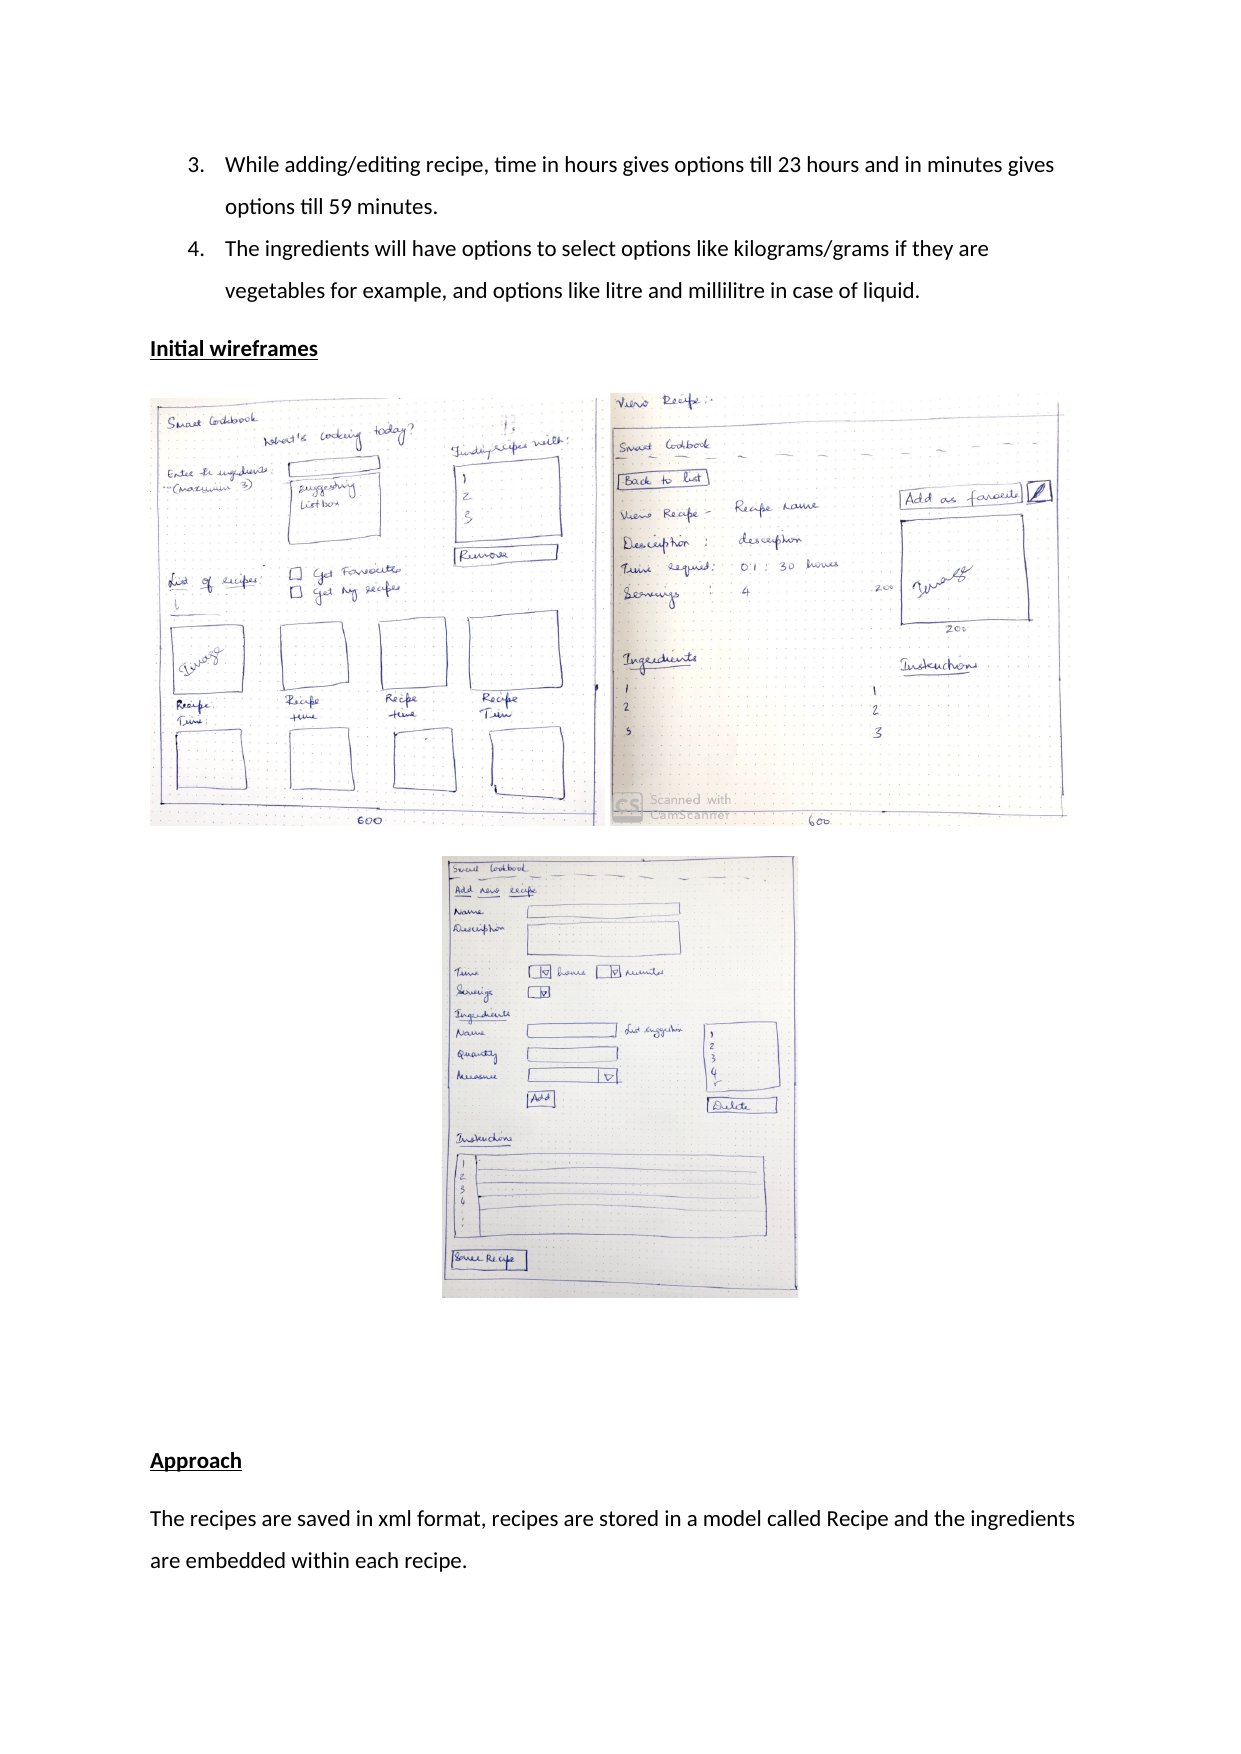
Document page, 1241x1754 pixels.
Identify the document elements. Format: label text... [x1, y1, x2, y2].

picture [150, 398, 605, 826]
text The recipes are saved in xml format, recipes are stored in a model called Recipe and the ingredients are embedded within each recipe. [150, 1504, 1090, 1574]
text Initial wireframes [150, 334, 1090, 363]
list While adding/editing recipe, time in hours gives options till 23 hours and in minutes gives options till 59 minutes. [187, 150, 1090, 220]
picture [442, 856, 799, 1298]
text Approach [150, 1446, 1090, 1474]
list The ingredients will have options to select options like kilograms/grams if they are vegetables for example, and options like litre and millilitre in case of liquid. [187, 234, 1090, 304]
picture [610, 393, 1070, 826]
